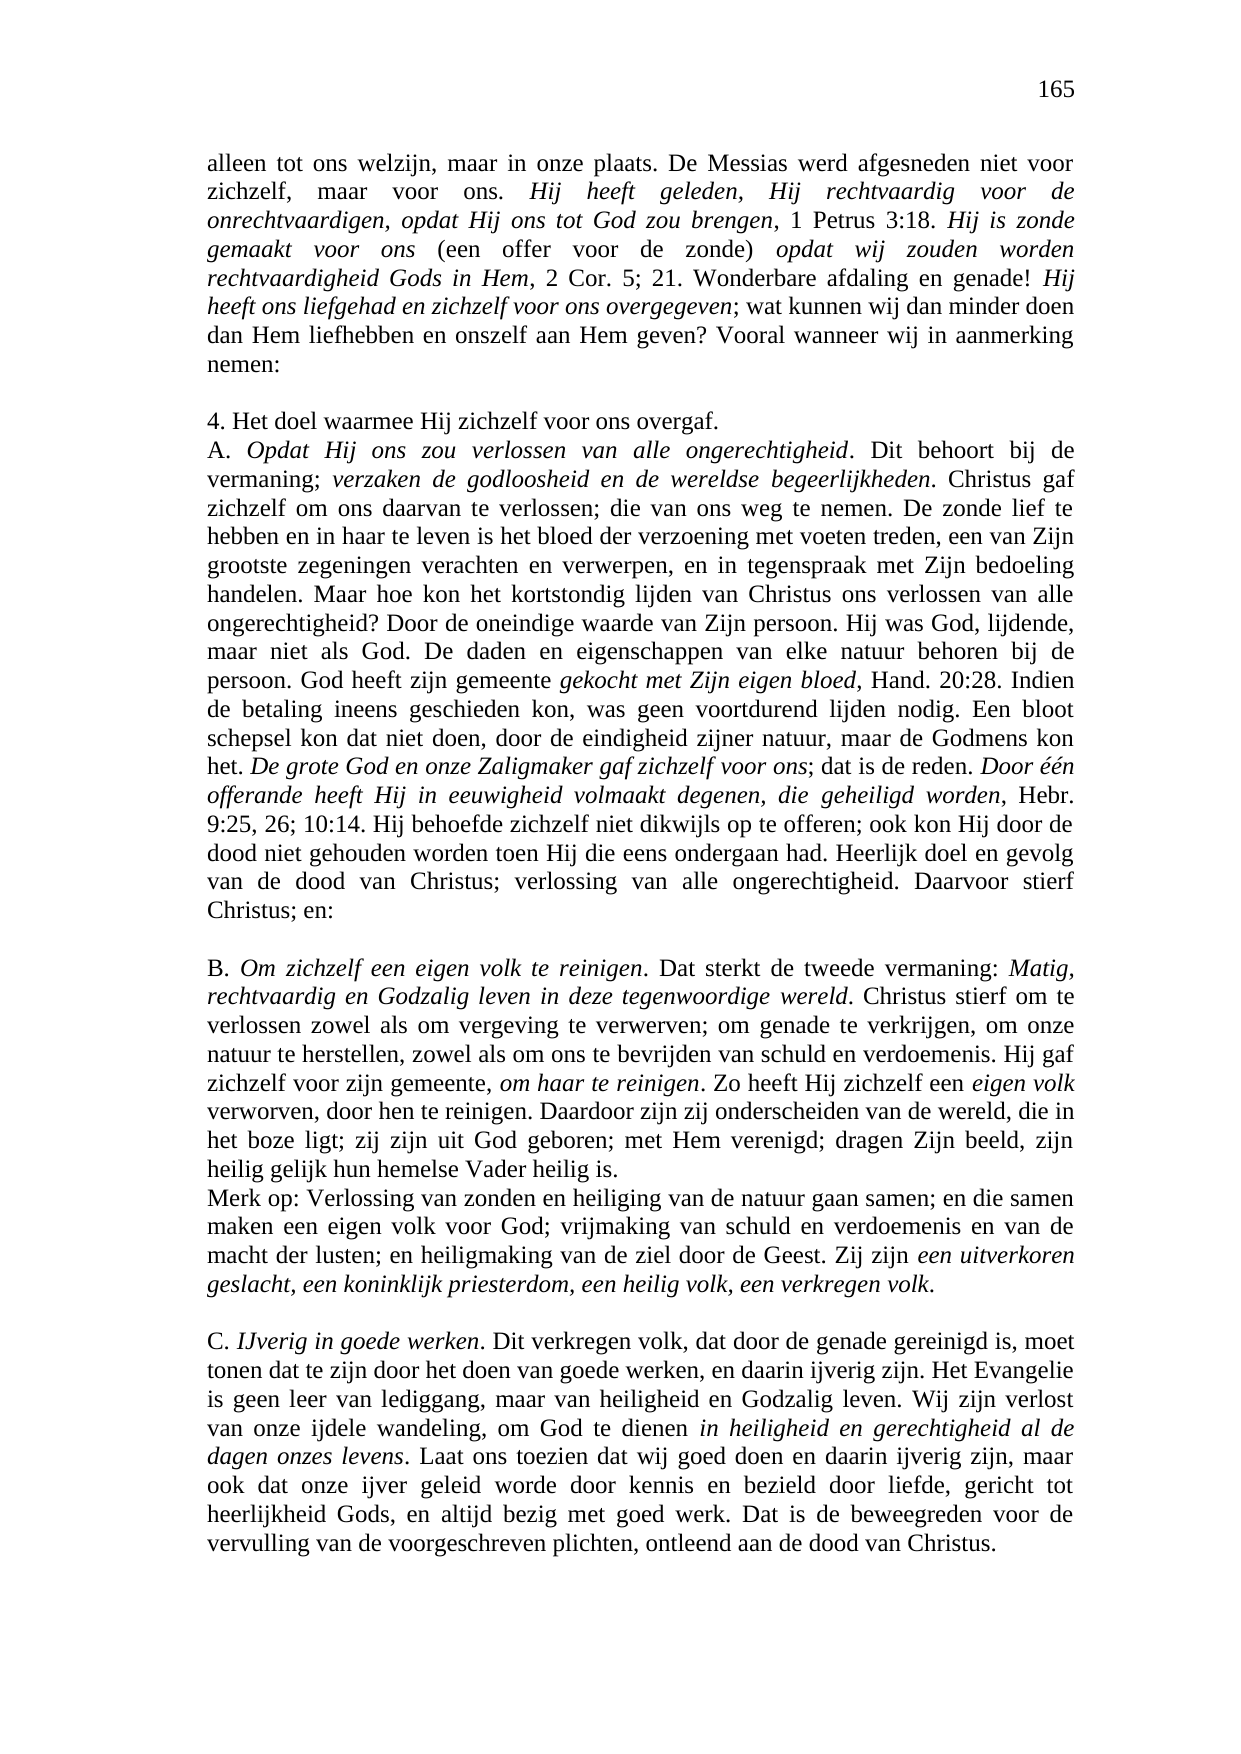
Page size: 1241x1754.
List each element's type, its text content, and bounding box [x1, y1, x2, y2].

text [207, 148, 1075, 378]
text B. Om zichzelf een eigen volk te reinigen. Dat sterkt de tweede vermaning: Matig, rechtvaardig en Godzalig leven in deze tegenwoordige wereld. Christus stierf om te verlossen zowel als om vergeving te verwerven; om genade te verkrijgen, om onze natuur te herstellen, zowel als om ons te bevrijden van schuld en verdoemenis. Hij gaf zichzelf voor zijn gemeente, om haar te reinigen. Zo heeft Hij zichzelf een eigen volk verworven, door hen te reinigen. Daardoor zijn zij onderscheiden van de wereld, die in het boze ligt; zij zijn uit God geboren; met Hem verenigd; dragen Zijn beeld, zijn heilig gelijk hun hemelse Vader heilig is. [207, 953, 1075, 1183]
text C. IJverig in goede werken. Dit verkregen volk, dat door de genade gereinigd is, moet tonen dat te zijn door het doen van goede werken, en daarin ijverig zijn. Het Evangelie is geen leer van lediggang, maar van heiligheid en Godzalig leven. Wij zijn verlost van onze ijdele wandeling, om God te dienen in heiligheid en gerechtigheid al de dagen onzes levens. Laat ons toezien dat wij goed doen en daarin ijverig zijn, maar ook dat onze ijver geleid worde door kennis en bezield door liefde, gericht tot heerlijkheid Gods, en altijd bezig met goed werk. Dat is de beweegreden voor de vervulling van de voorgeschreven plichten, ontleend aan de dood van Christus. [207, 1326, 1075, 1556]
text 4. Het doel waarmee Hij zichzelf voor ons overgaf. [207, 406, 1075, 435]
text Merk op: Verlossing van zonden en heiliging van de natuur gaan samen; en die samen maken een eigen volk voor God; vrijmaking van schuld en verdoemenis en van de macht der lusten; en heiligmaking van de ziel door de Geest. Zij zijn een uitverkoren geslacht, een koninklijk priesterdom, een heilig volk, een verkregen volk. [207, 1183, 1075, 1298]
text A. Opdat Hij ons zou verlossen van alle ongerechtigheid. Dit behoort bij de vermaning; verzaken de godloosheid en de wereldse begeerlijkheden. Christus gaf zichzelf om ons daarvan te verlossen; die van ons weg te nemen. De zonde lief te hebben en in haar te leven is het bloed der verzoening met voeten treden, een van Zijn grootste zegeningen verachten en verwerpen, en in tegenspraak met Zijn bedoeling handelen. Maar hoe kon het kortstondig lijden van Christus ons verlossen van alle ongerechtigheid? Door de oneindige waarde van Zijn persoon. Hij was God, lijdende, maar niet als God. De daden en eigenschappen van elke natuur behoren bij de persoon. God heeft zijn gemeente gekocht met Zijn eigen bloed, Hand. 20:28. Indien de betaling ineens geschieden kon, was geen voortdurend lijden nodig. Een bloot schepsel kon dat niet doen, door de eindigheid zijner natuur, maar de Godmens kon het. De grote God en onze Zaligmaker gaf zichzelf voor ons; dat is de reden. Door één offerande heeft Hij in eeuwigheid volmaakt degenen, die geheiligd worden, Hebr. 9:25, 26; 10:14. Hij behoefde zichzelf niet dikwijls op te offeren; ook kon Hij door de dood niet gehouden worden toen Hij die eens ondergaan had. Heerlijk doel en gevolg van de dood van Christus; verlossing van alle ongerechtigheid. Daarvoor stierf Christus; en: [207, 435, 1075, 924]
